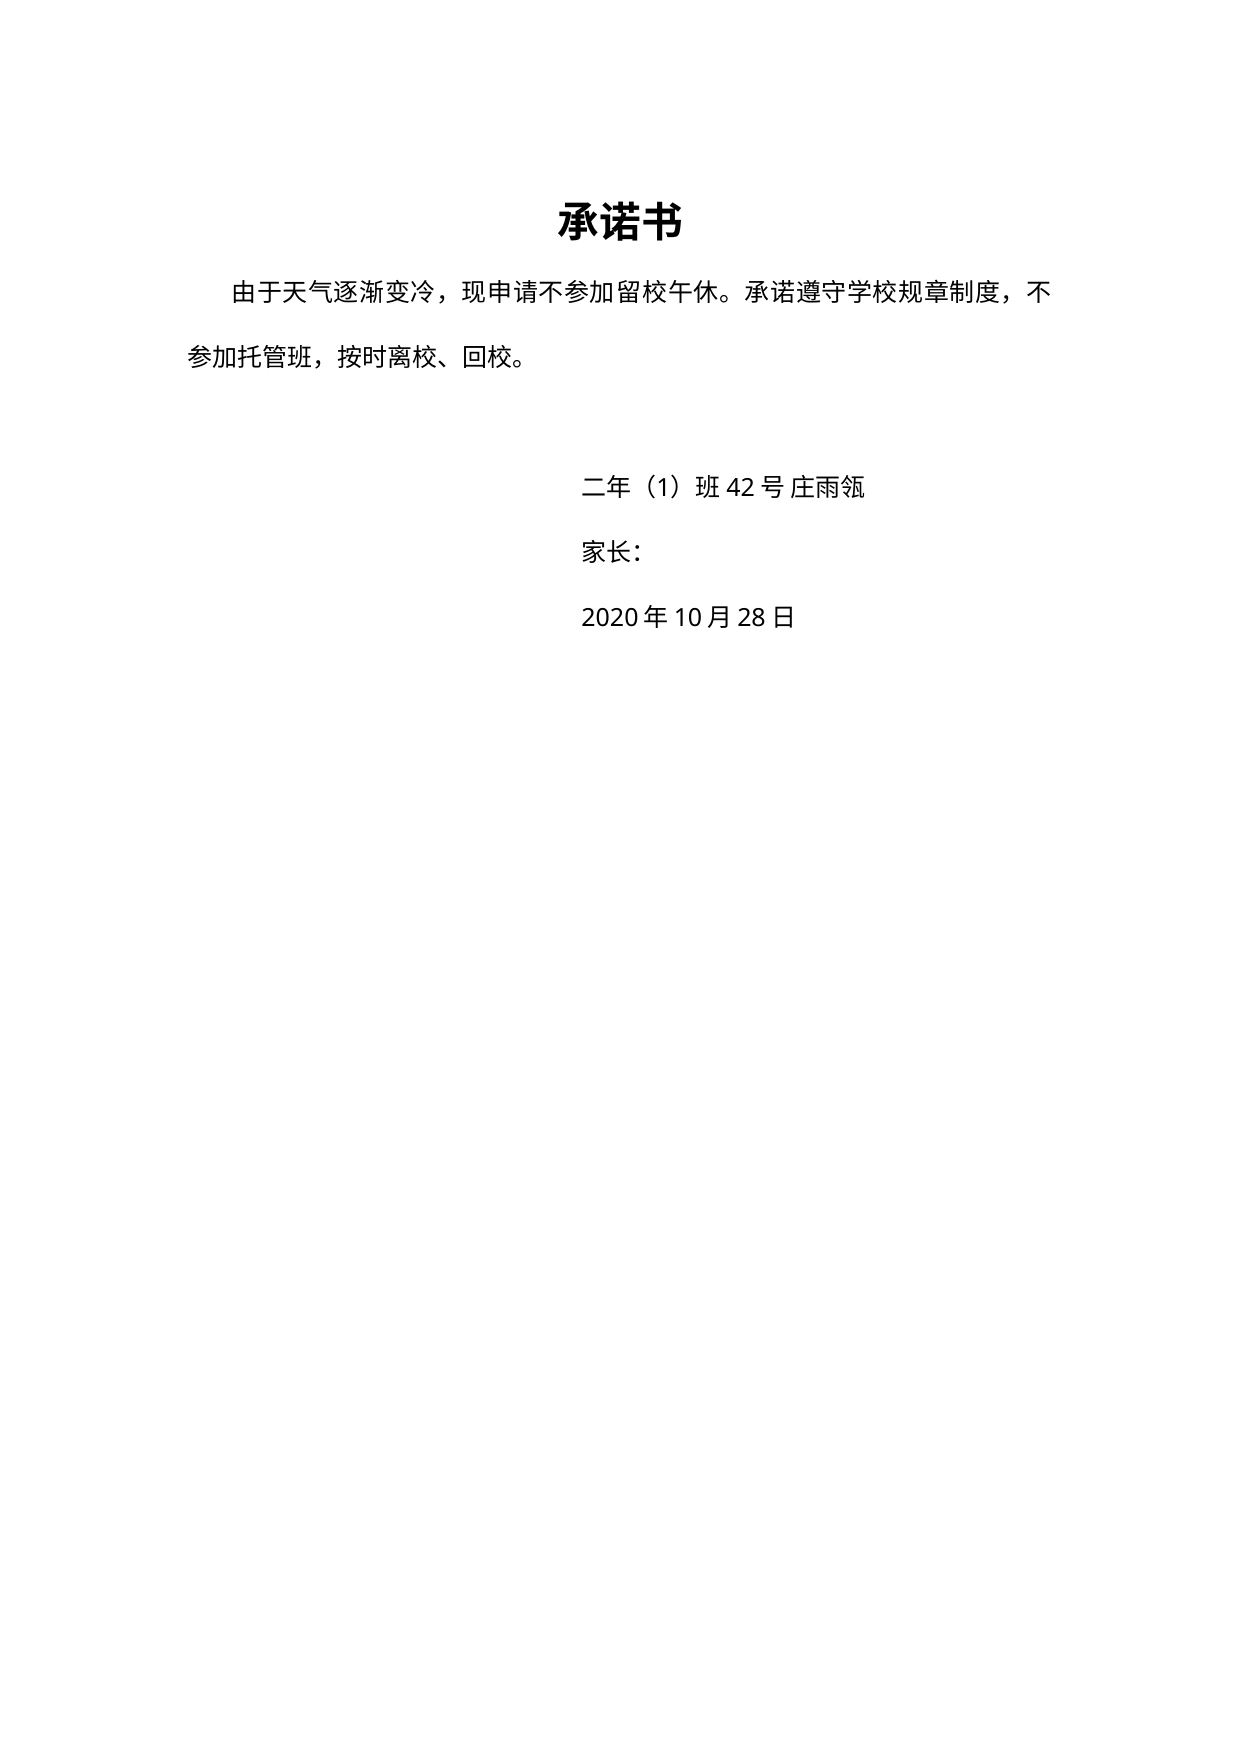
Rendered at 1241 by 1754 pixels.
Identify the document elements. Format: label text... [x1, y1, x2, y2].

text 2020年10月28日 [187, 583, 1053, 648]
text 由于天气逐渐变冷，现申请不参加留校午休。承诺遵守学校规章制度，不参加托管班，按时离校、回校。 [187, 258, 1053, 388]
text 二年（1）班 42号 庄雨瓴 [187, 453, 1053, 518]
title 承诺书 [187, 187, 1053, 252]
text 家长： [187, 518, 1053, 583]
